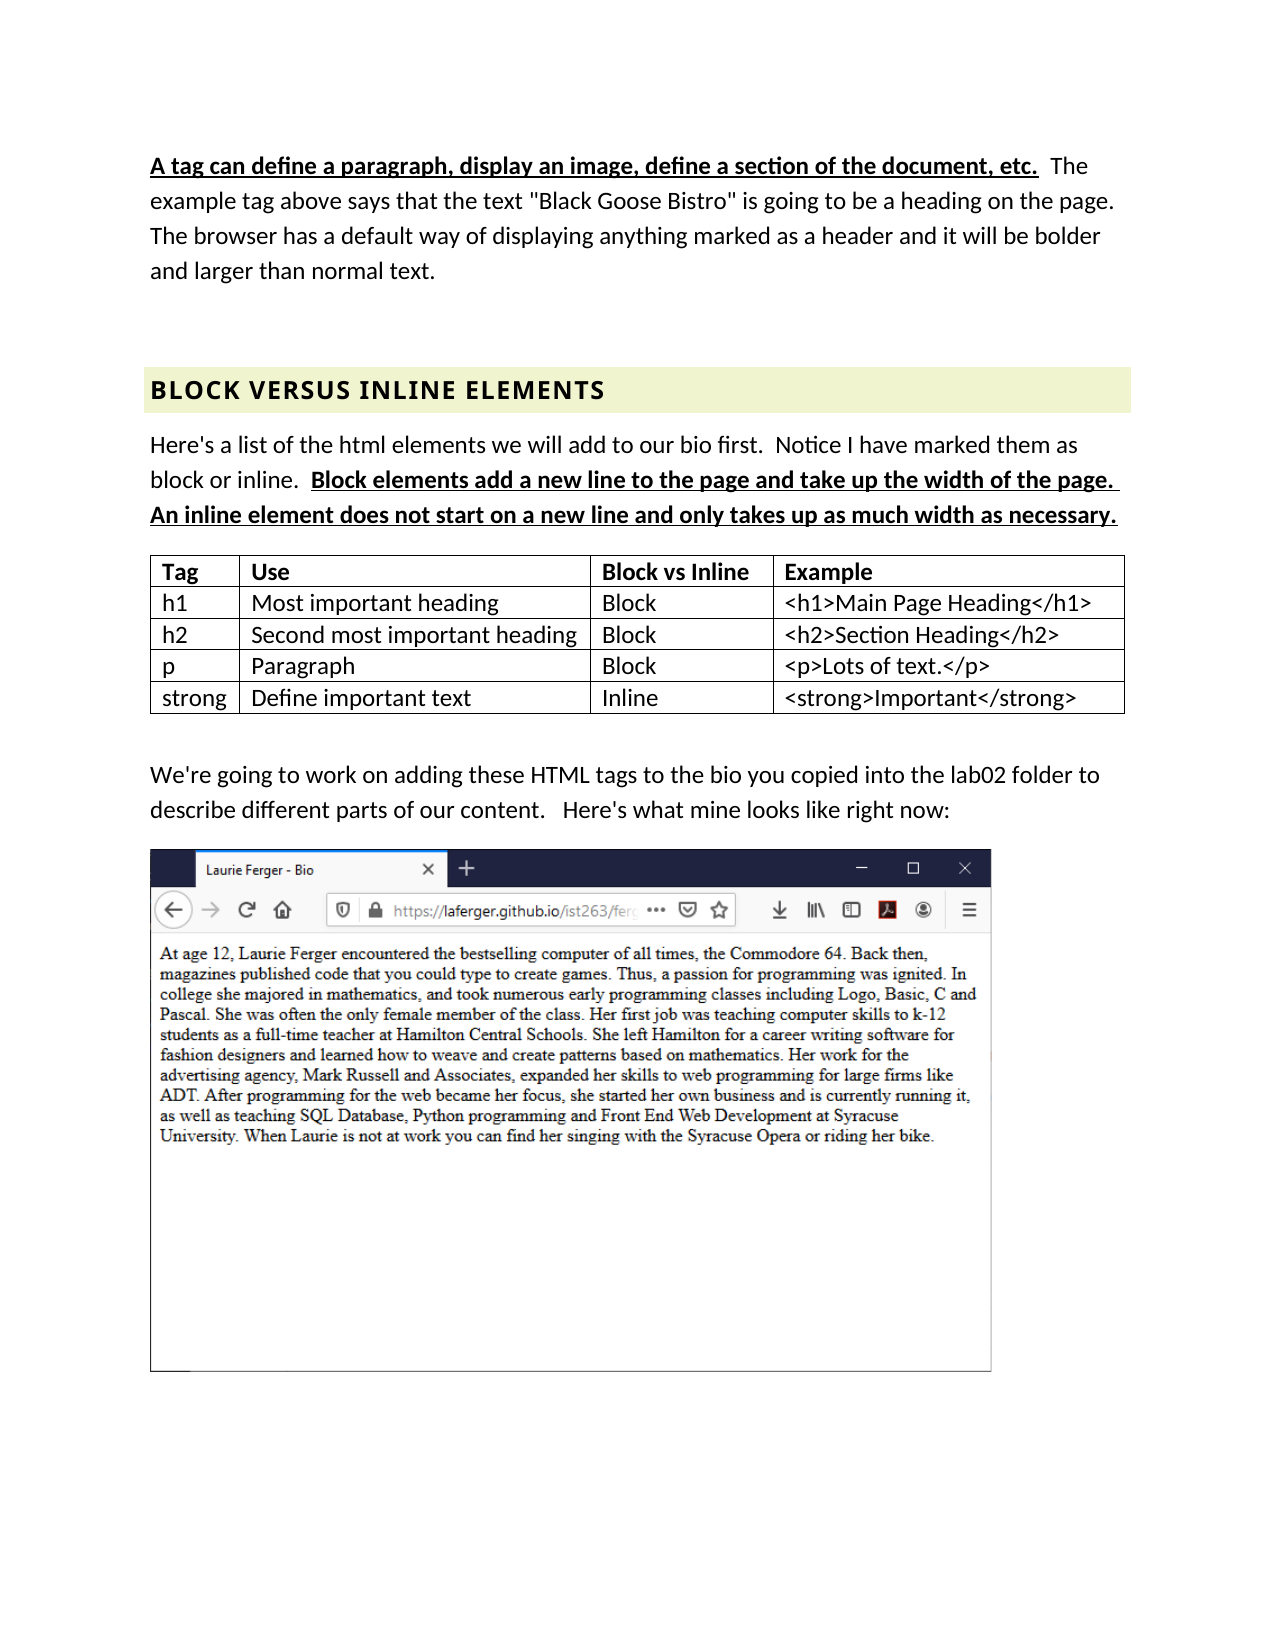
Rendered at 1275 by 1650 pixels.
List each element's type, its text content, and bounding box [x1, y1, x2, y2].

table_header Tag [151, 556, 239, 586]
text A tag can define a paragraph, display an image, define a section of the document, etc. The example tag above says that the text "Black Goose Bistro" is going to be a heading on the page. The browser has a default way of displaying anything marked as a header and it will be bolder and larger than normal text. [150, 150, 1125, 286]
table_cell <strong>Important</strong> [774, 682, 1124, 712]
text We're going to work on adding these HTML tags to the bio you copied into the lab02 folder to describe different parts of our content. Here's what mine looks like right now: [150, 724, 1125, 824]
table_cell Inline [591, 682, 773, 712]
table_cell <h1>Main Page Heading</h1> [774, 587, 1124, 618]
table_header Example [774, 556, 1124, 586]
table_cell Block [591, 587, 773, 618]
table_cell Define important text [240, 682, 590, 712]
table_cell <p>Lots of text.</p> [774, 650, 1124, 681]
table_cell Block [591, 619, 773, 649]
table_cell Block [591, 650, 773, 681]
table_cell Most important heading [240, 587, 590, 618]
table_cell h2 [151, 619, 239, 649]
table_header Use [240, 556, 590, 586]
table_cell p [151, 650, 239, 681]
table_cell Second most important heading [240, 619, 590, 649]
picture [150, 849, 992, 1372]
text Here's a list of the html elements we will add to our bio first. Notice I have marked them as block or inline. Block elements add a new line to the page and take up the width of the page. An inline element does not start on a new line and only takes up as much width as necessary. [150, 429, 1125, 529]
table_header Block vs Inline [591, 556, 773, 586]
table_cell Paragraph [240, 650, 590, 681]
table_cell <h2>Section Heading</h2> [774, 619, 1124, 649]
subtitle Block versus inline elements [150, 373, 1125, 407]
table_cell h1 [151, 587, 239, 618]
table_cell strong [151, 682, 239, 712]
